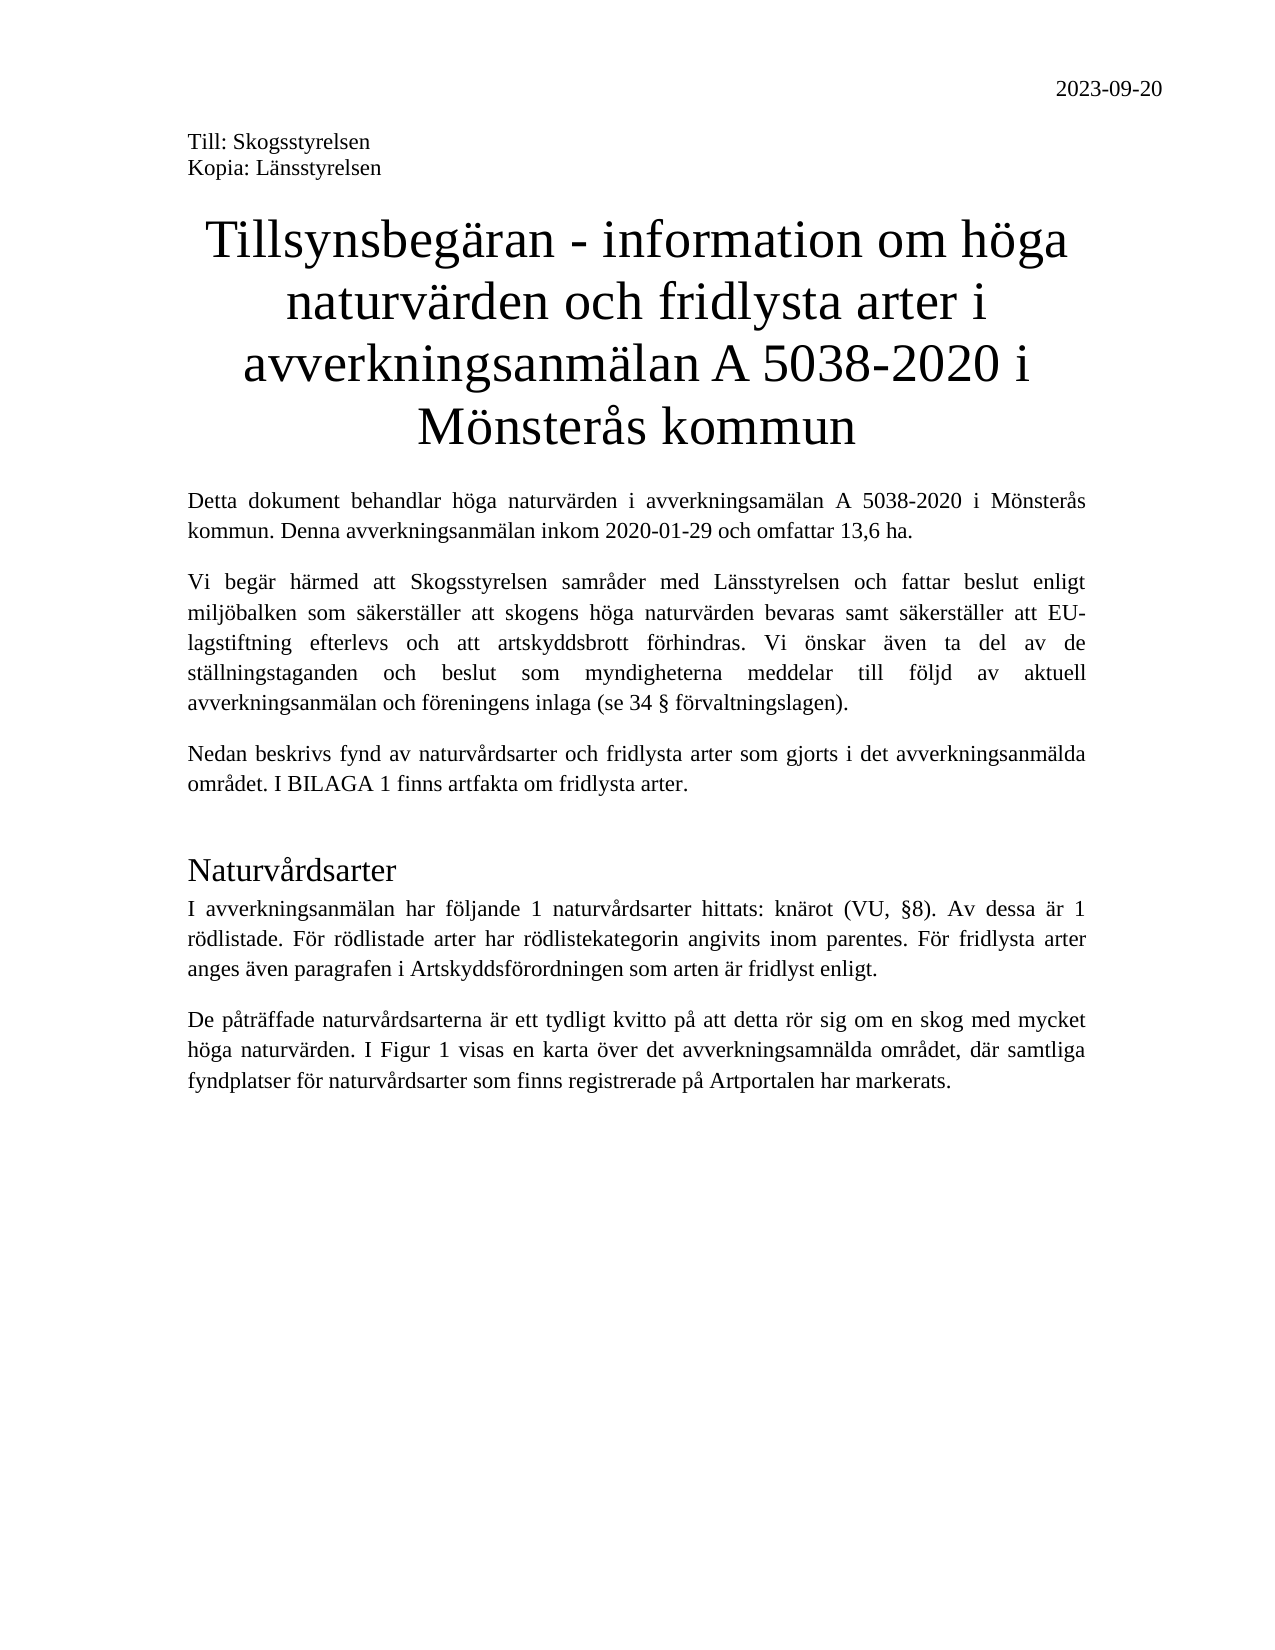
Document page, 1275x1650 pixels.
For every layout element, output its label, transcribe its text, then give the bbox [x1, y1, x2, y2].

text I avverkningsanmälan har följande 1 naturvårdsarter hittats: knärot (VU, §8). Av dessa är 1 rödlistade. För rödlistade arter har rödlistekategorin angivits inom parentes. För fridlysta arter anges även paragrafen i Artskyddsförordningen som arten är fridlyst enligt. [187, 895, 1087, 982]
text Nedan beskrivs fynd av naturvårdsarter och fridlysta arter som gjorts i det avverkningsanmälda området. I BILAGA 1 finns artfakta om fridlysta arter. [187, 740, 1087, 797]
subtitle Naturvårdsarter [187, 851, 1087, 889]
text Vi begär härmed att Skogsstyrelsen samråder med Länsstyrelsen och fattar beslut enligt miljöbalken som säkerställer att skogens höga naturvärden bevaras samt säkerställer att EU-lagstiftning efterlevs och att artskyddsbrott förhindras. Vi önskar även ta del av de ställningstaganden och beslut som myndigheterna meddelar till följd av aktuell avverkningsanmälan och föreningens inlaga (se 34 § förvaltningslagen). [187, 568, 1087, 716]
text Detta dokument behandlar höga naturvärden i avverkningsamälan A 5038-2020 i Mönsterås kommun. Denna avverkningsanmälan inkom 2020-01-29 och omfattar 13,6 ha. [187, 487, 1087, 544]
title Tillsynsbegäran - information om höga naturvärden och fridlysta arter i avverkningsanmälan A 5038-2020 i Mönsterås kommun [187, 207, 1087, 456]
text De påträffade naturvårdsarterna är ett tydligt kvitto på att detta rör sig om en skog med mycket höga naturvärden. I Figur 1 visas en karta över det avverkningsamnälda området, där samtliga fyndplatser för naturvårdsarter som finns registrerade på Artportalen har markerats. [187, 1006, 1087, 1093]
